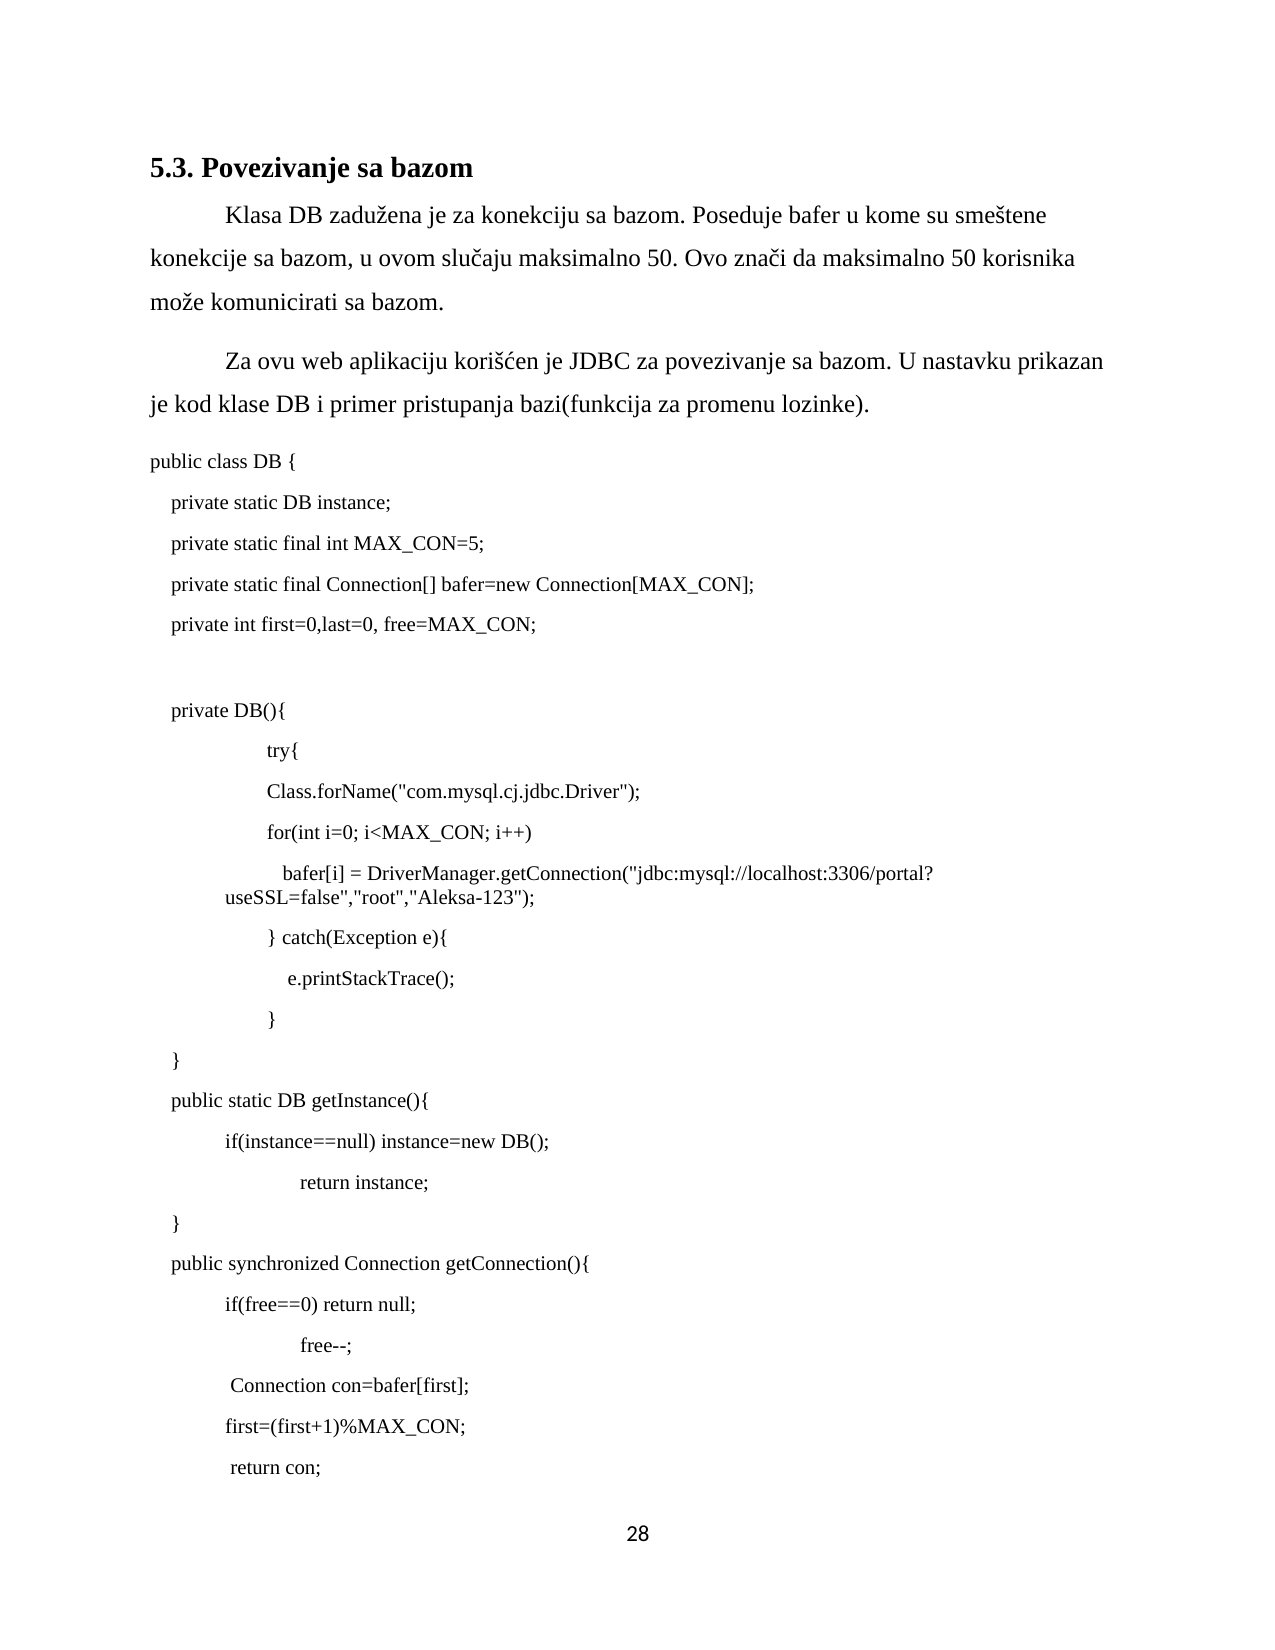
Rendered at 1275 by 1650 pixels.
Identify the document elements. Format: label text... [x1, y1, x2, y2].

text } catch(Exception e){ [225, 925, 1125, 949]
text } [150, 1047, 1125, 1072]
text private static final Connection[] bafer=new Connection[MAX_CON]; [150, 571, 1125, 596]
text Za ovu web aplikaciju korišćen je JDBC za povezivanje sa bazom. U nastavku prikazan je kod klase DB i primer pristupanja bazi(funkcija za promenu lozinke). [150, 346, 1125, 418]
text public class DB { [150, 449, 1125, 473]
text try{ [225, 738, 1125, 762]
text Klasa DB zadužena je za konekciju sa bazom. Poseduje bafer u kome su smeštene konekcije sa bazom, u ovom slučaju maksimalno 50. Ovo znači da maksimalno 50 korisnika može komunicirati sa bazom. [150, 200, 1125, 315]
text Class.forName("com.mysql.cj.jdbc.Driver"); [225, 779, 1125, 803]
text private static DB instance; [150, 490, 1125, 514]
text free--; [150, 1333, 1125, 1357]
text private DB(){ [150, 698, 1125, 722]
text } [225, 1007, 1125, 1031]
text if(free==0) return null; [150, 1292, 1125, 1316]
text bafer[i] = DriverManager.getConnection("jdbc:mysql://localhost:3306/portal?useSSL=false","root","Aleksa-123"); [225, 861, 1125, 909]
text private int first=0,last=0, free=MAX_CON; [150, 612, 1125, 636]
text for(int i=0; i<MAX_CON; i++) [225, 820, 1125, 844]
text public synchronized Connection getConnection(){ [150, 1251, 1125, 1275]
text first=(first+1)%MAX_CON; [150, 1414, 1125, 1438]
text private static final int MAX_CON=5; [150, 531, 1125, 555]
text public static DB getInstance(){ [150, 1088, 1125, 1112]
text } [150, 1210, 1125, 1234]
text return con; [150, 1455, 1125, 1479]
text if(instance==null) instance=new DB(); [150, 1129, 1125, 1153]
text Connection con=bafer[first]; [150, 1373, 1125, 1397]
text return instance; [150, 1170, 1125, 1194]
subtitle 5.3. Povezivanje sa bazom [150, 150, 1125, 183]
text e.printStackTrace(); [225, 966, 1125, 990]
